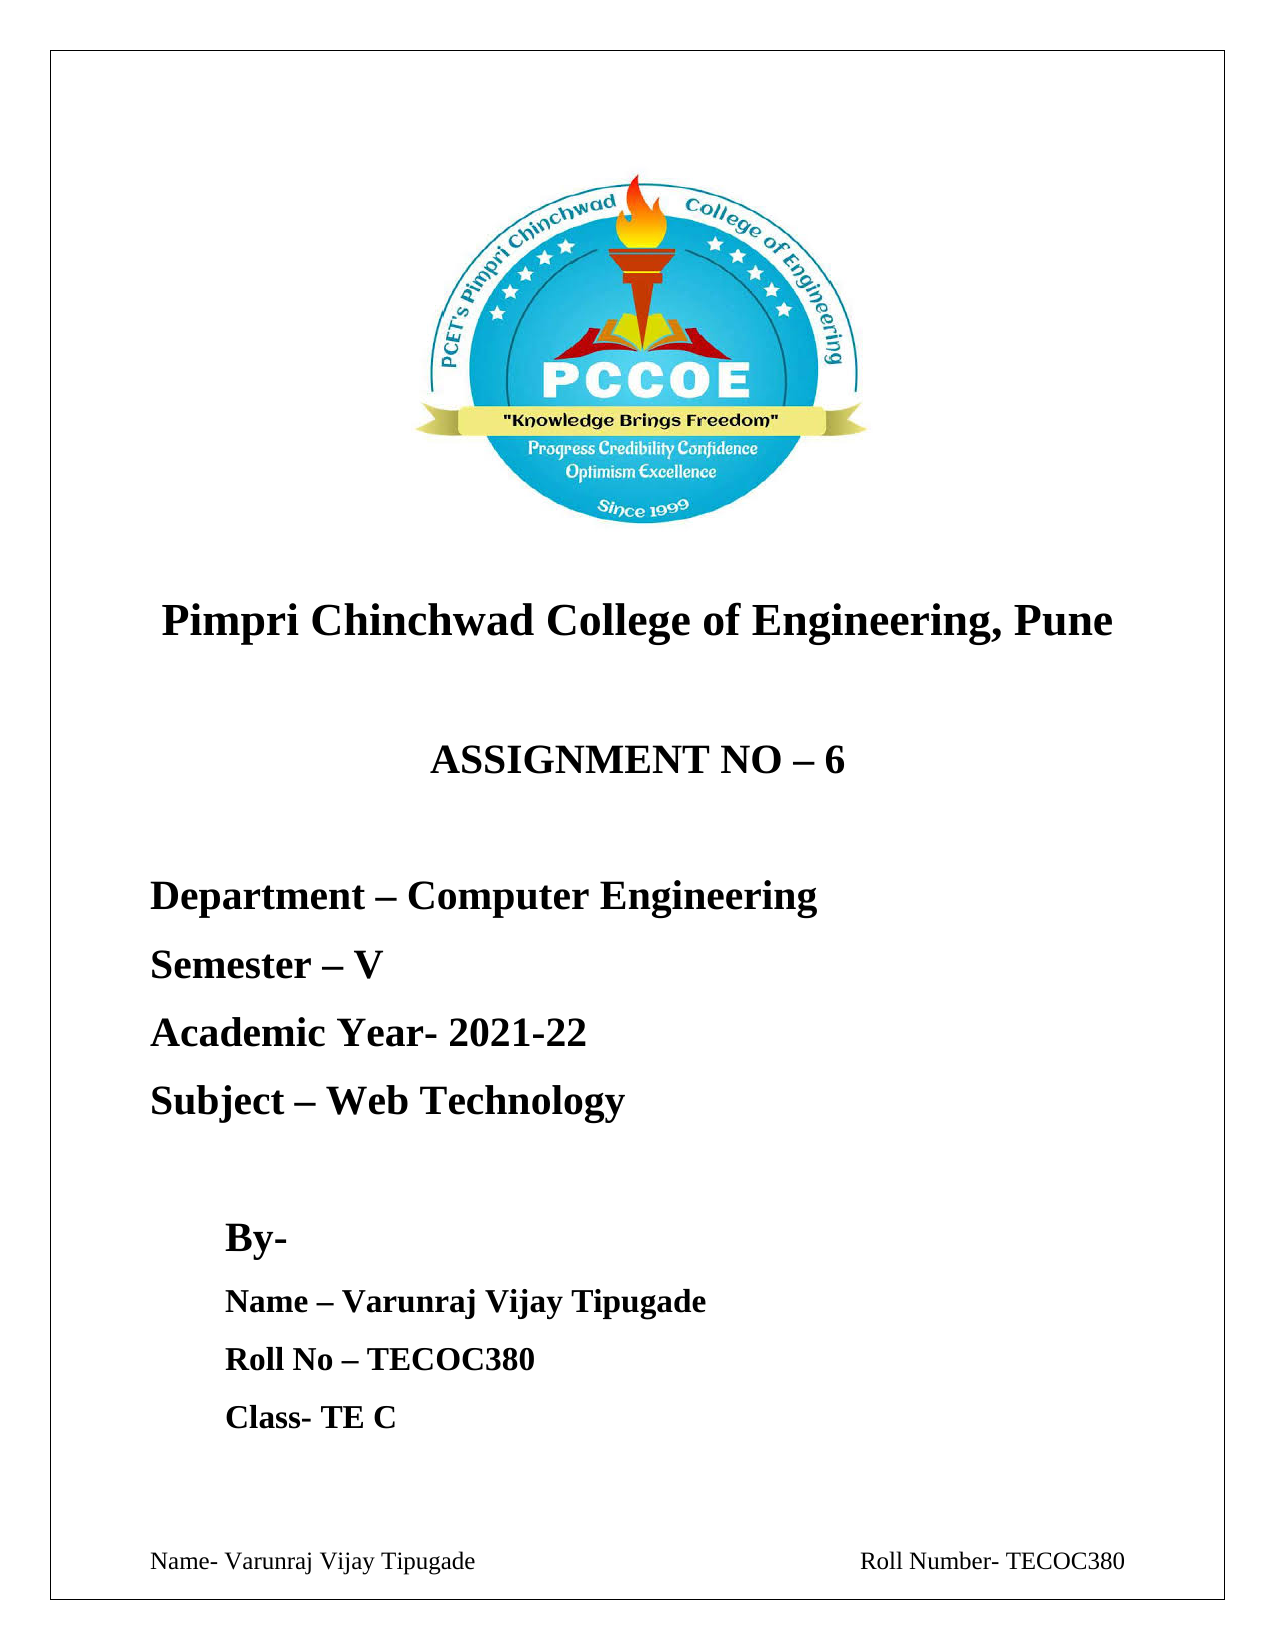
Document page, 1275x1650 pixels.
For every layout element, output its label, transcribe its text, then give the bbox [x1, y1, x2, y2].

text Semester – V [150, 939, 1125, 987]
text Name – Varunraj Vijay Tipugade [225, 1281, 1125, 1319]
text Department – Computer Engineering [150, 871, 1125, 919]
picture [315, 150, 960, 574]
text ASSIGNMENT NO – 6 [150, 734, 1125, 782]
text Subject – Web Technology [150, 1076, 1125, 1124]
text Academic Year- 2021-22 [150, 1007, 1125, 1055]
text Roll No – TECOC380 [225, 1339, 1125, 1377]
text Class- TE C [225, 1397, 1125, 1435]
text By- [225, 1212, 1125, 1260]
text Pimpri Chinchwad College of Engineering, Pune [150, 592, 1125, 645]
